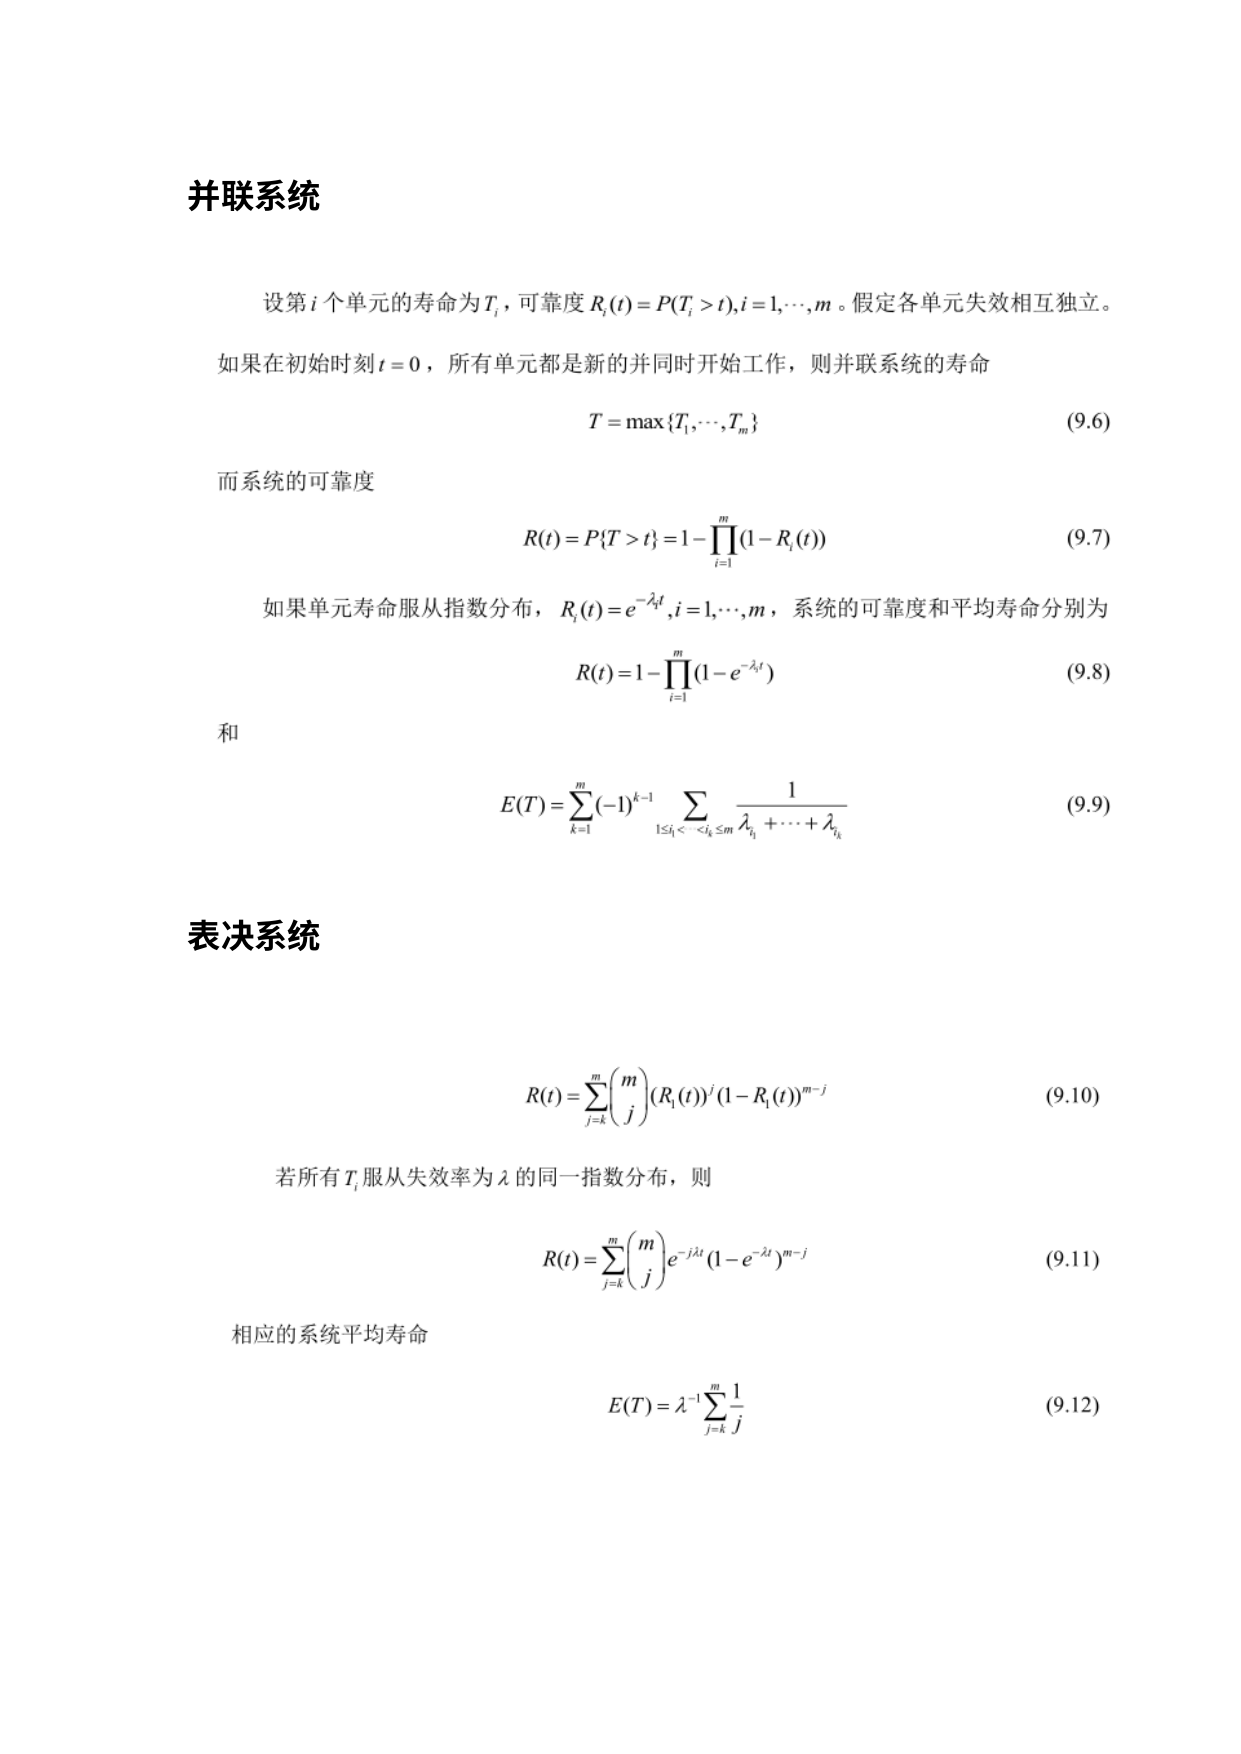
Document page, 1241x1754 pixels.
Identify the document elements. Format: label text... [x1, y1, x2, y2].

picture [187, 289, 1143, 847]
subtitle 并联系统 [187, 162, 1053, 227]
picture [187, 1028, 1161, 1457]
subtitle 表决系统 [187, 901, 1053, 966]
